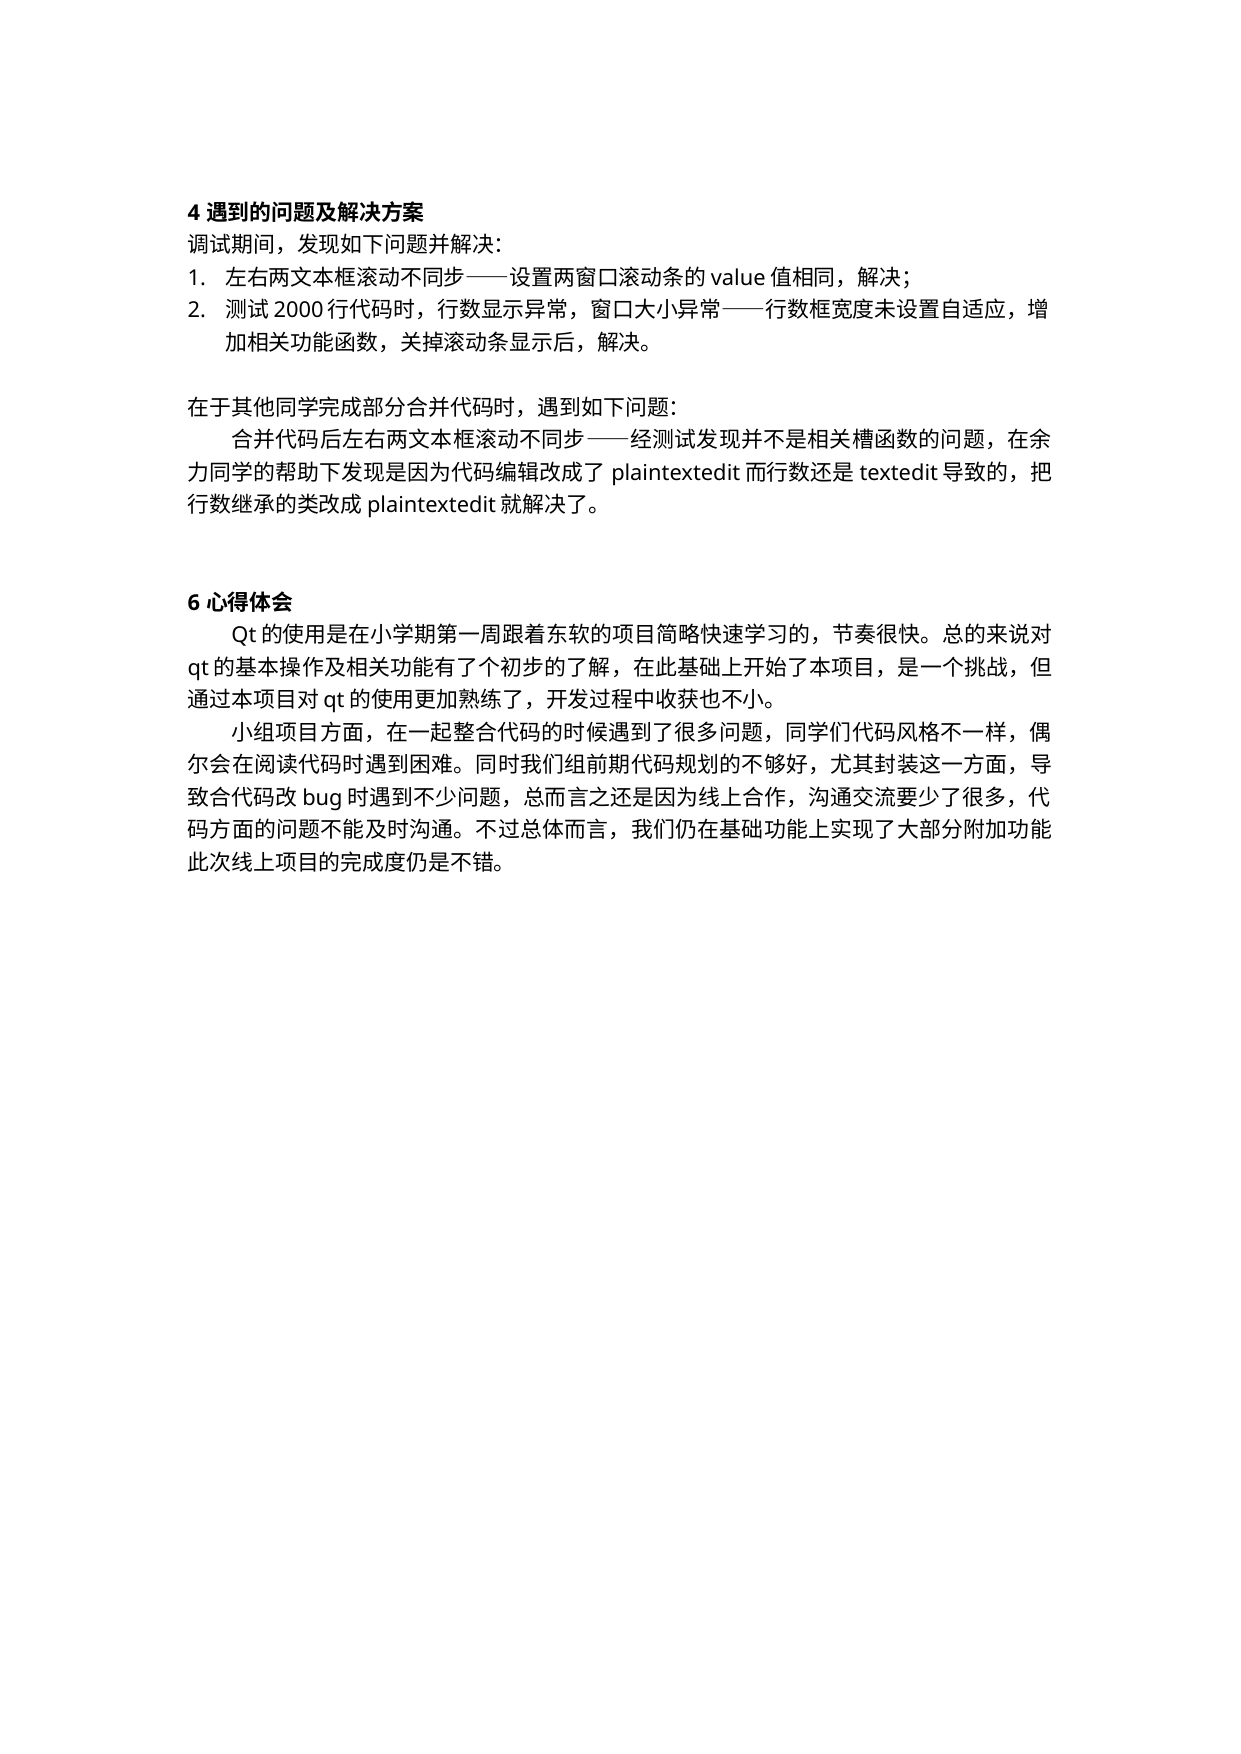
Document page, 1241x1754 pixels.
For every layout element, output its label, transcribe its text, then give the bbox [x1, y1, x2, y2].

text 小组项目方面，在一起整合代码的时候遇到了很多问题，同学们代码风格不一样，偶尔会在阅读代码时遇到困难。同时我们组前期代码规划的不够好，尤其封装这一方面，导致合代码改bug时遇到不少问题，总而言之还是因为线上合作，沟通交流要少了很多，代码方面的问题不能及时沟通。不过总体而言，我们仍在基础功能上实现了大部分附加功能，此次线上项目的完成度仍是不错。 [187, 714, 1053, 877]
text Qt的使用是在小学期第一周跟着东软的项目简略快速学习的，节奏很快。总的来说对qt的基本操作及相关功能有了个初步的了解，在此基础上开始了本项目，是一个挑战，但通过本项目对qt的使用更加熟练了，开发过程中收获也不小。 [187, 617, 1053, 714]
text 在于其他同学完成部分合并代码时，遇到如下问题： [187, 389, 1053, 422]
list 左右两文本框滚动不同步——设置两窗口滚动条的value值相同，解决； [187, 259, 1053, 292]
text 合并代码后左右两文本框滚动不同步——经测试发现并不是相关槽函数的问题，在余力同学的帮助下发现是因为代码编辑改成了plaintextedit而行数还是textedit导致的，把行数继承的类改成plaintextedit就解决了。 [187, 422, 1053, 519]
text 6 心得体会 [187, 584, 1053, 617]
text 调试期间，发现如下问题并解决： [187, 227, 1053, 259]
list 测试2000行代码时，行数显示异常，窗口大小异常——行数框宽度未设置自适应，增加相关功能函数，关掉滚动条显示后，解决。 [187, 292, 1053, 357]
text 4 遇到的问题及解决方案 [187, 194, 1053, 227]
